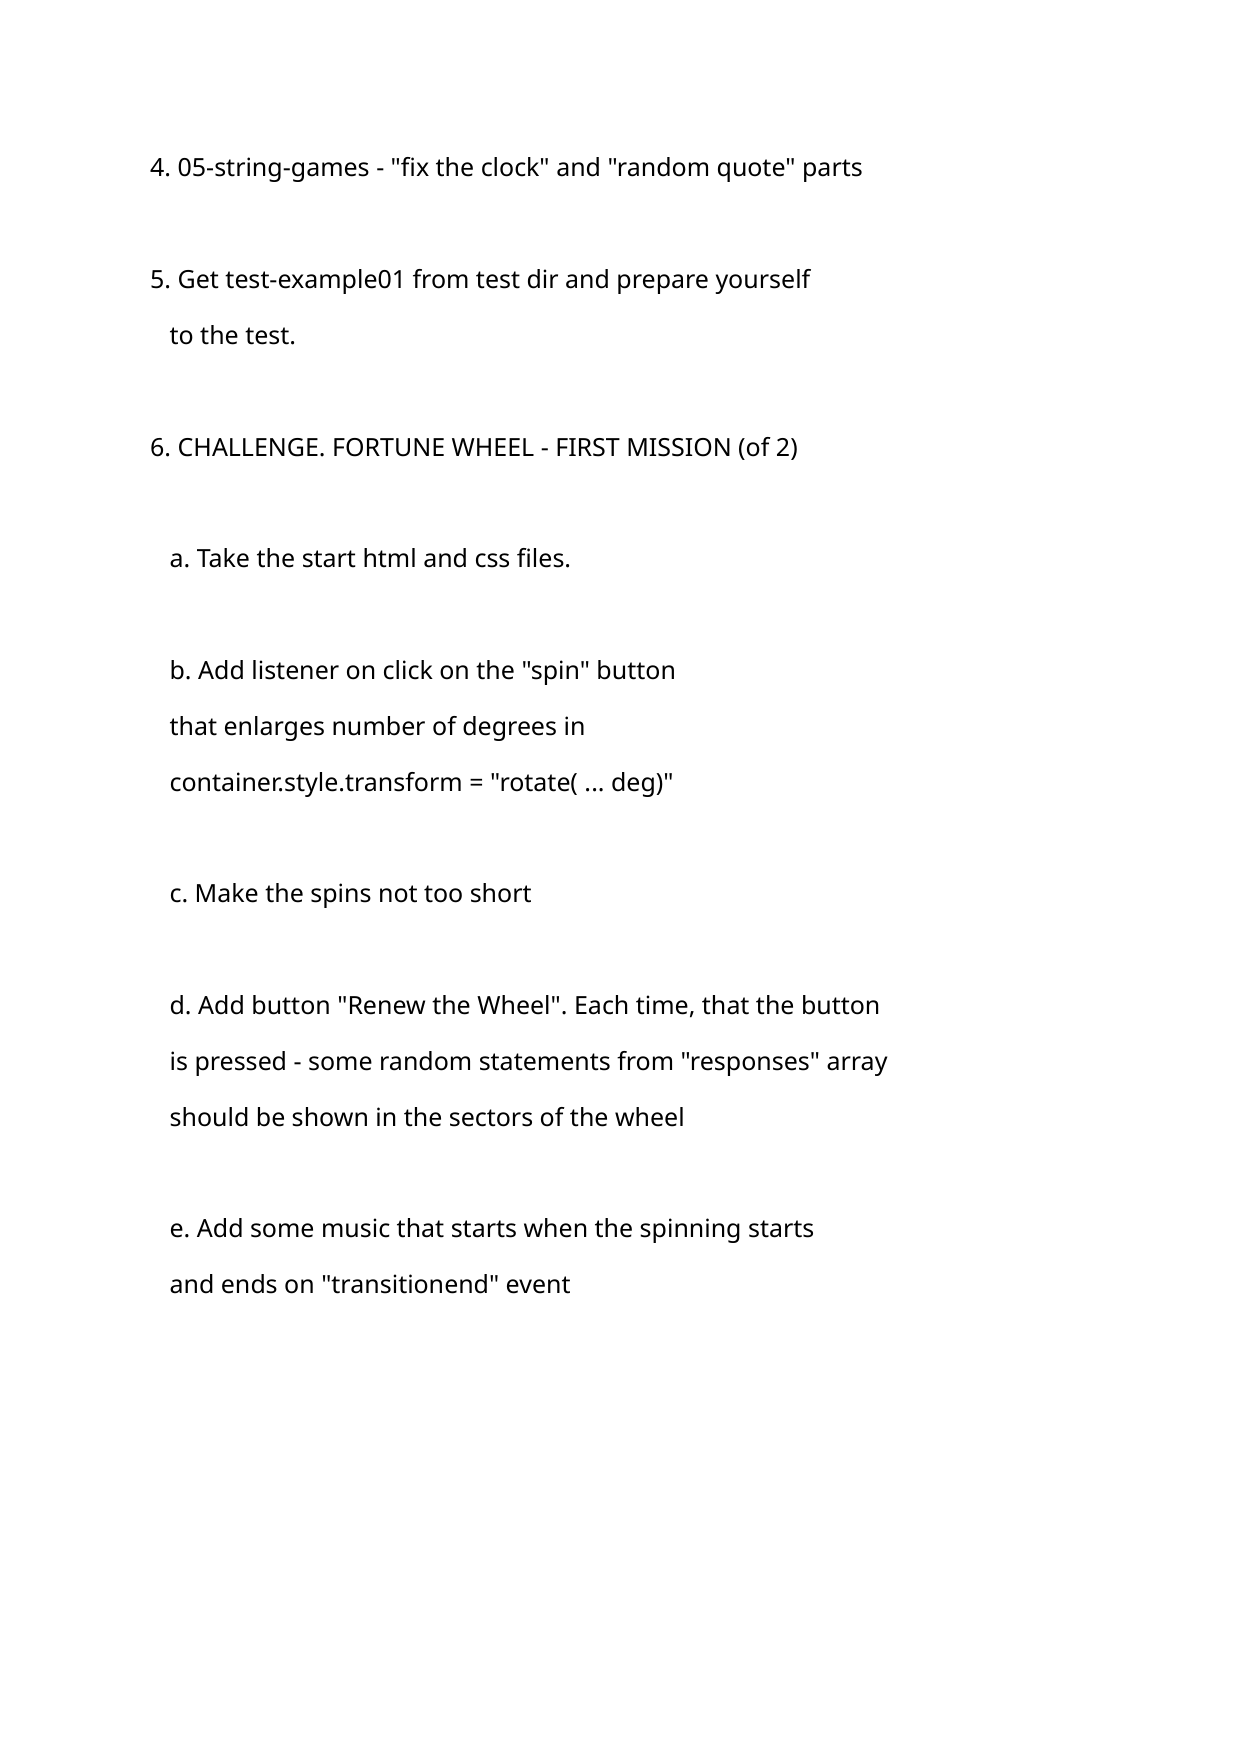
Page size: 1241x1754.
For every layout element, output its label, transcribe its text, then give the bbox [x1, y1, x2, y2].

text 6. CHALLENGE. FORTUNE WHEEL - FIRST MISSION (of 2) [150, 429, 1090, 463]
text that enlarges number of degrees in [150, 708, 1090, 742]
text e. Add some music that starts when the spinning starts [150, 1211, 1090, 1245]
text 4. 05-string-games - "fix the clock" and "random quote" parts [150, 150, 1090, 184]
text d. Add button "Renew the Wheel". Each time, that the button [150, 987, 1090, 1022]
text should be shown in the sectors of the wheel [150, 1099, 1090, 1133]
text container.style.transform = "rotate( ... deg)" [150, 764, 1090, 798]
text to the test. [150, 317, 1090, 352]
text b. Add listener on click on the "spin" button [150, 652, 1090, 687]
text is pressed - some random statements from "responses" array [150, 1043, 1090, 1077]
text c. Make the spins not too short [150, 876, 1090, 910]
text a. Take the start html and css files. [150, 541, 1090, 575]
text and ends on "transitionend" event [150, 1267, 1090, 1301]
text 5. Get test-example01 from test dir and prepare yourself [150, 262, 1090, 296]
